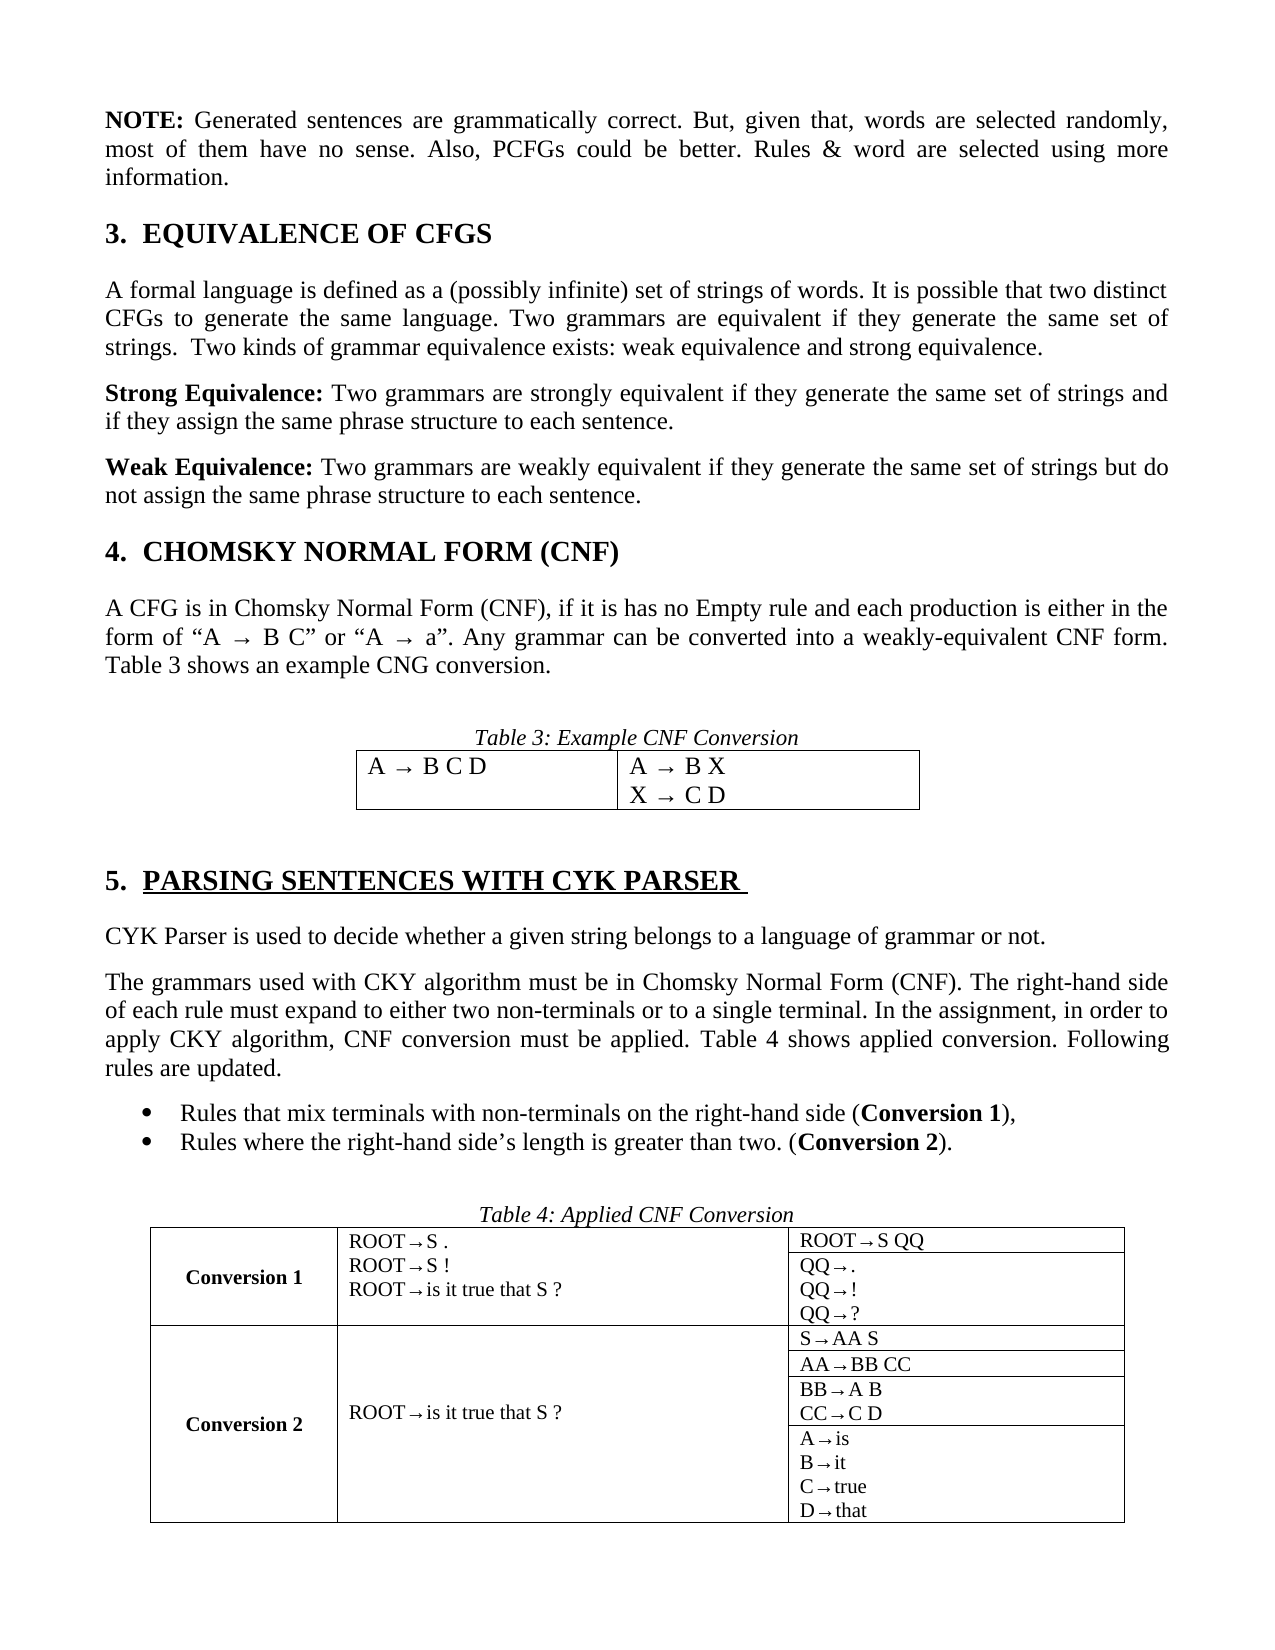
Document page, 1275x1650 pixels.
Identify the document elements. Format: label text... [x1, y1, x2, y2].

text Strong Equivalence: Two grammars are strongly equivalent if they generate the same set of strings and if they assign the same phrase structure to each sentence. [105, 378, 1170, 435]
table_cell QQ→. QQ→! QQ→? [789, 1253, 1124, 1325]
subtitle PARSING SENTENCES WITH CYK PARSER [105, 863, 1170, 896]
table_cell AA→BB CC [789, 1351, 1124, 1376]
table_header Conversion 1 [151, 1228, 337, 1325]
table_cell A→is B→it C→true D→that [789, 1426, 1124, 1522]
table_header A → B X X → C D [618, 751, 919, 809]
subtitle CHOMSKY NORMAL FORM (CNF) [105, 534, 1170, 568]
text A CFG is in Chomsky Normal Form (CNF), if it is has no Empty rule and each production is either in the form of “A → B C” or “A → a”. Any grammar can be converted into a weakly-equivalent CNF form. Table 3 shows an example CNG conversion. [105, 593, 1170, 679]
subtitle EQUIVALENCE OF CFGS [105, 216, 1170, 250]
table_cell Conversion 2 [151, 1326, 337, 1522]
list Rules that mix terminals with non-terminals on the right-hand side (Conversion 1), [142, 1098, 1170, 1127]
text CYK Parser is used to decide whether a given string belongs to a language of grammar or not. [105, 921, 1170, 950]
table_header ROOT→S QQ [789, 1228, 1124, 1252]
text NOTE: Generated sentences are grammatically correct. But, given that, words are selected randomly, most of them have no sense. Also, PCFGs could be better. Rules & word are selected using more information. [105, 105, 1170, 191]
table_header ROOT→S . ROOT→S ! ROOT→is it true that S ? [338, 1228, 788, 1325]
text The grammars used with CKY algorithm must be in Chomsky Normal Form (CNF). The right-hand side of each rule must expand to either two non-terminals or to a single terminal. In the assignment, in order to apply CKY algorithm, CNF conversion must be applied. Table 4 shows applied conversion. Following rules are updated. [105, 967, 1170, 1082]
list Rules where the right-hand side’s length is greater than two. (Conversion 2). [142, 1127, 1170, 1156]
table_cell S→AA S [789, 1326, 1124, 1350]
text Weak Equivalence: Two grammars are weakly equivalent if they generate the same set of strings but do not assign the same phrase structure to each sentence. [105, 452, 1170, 509]
text A formal language is defined as a (possibly infinite) set of strings of words. It is possible that two distinct CFGs to generate the same language. Two grammars are equivalent if they generate the same set of strings. Two kinds of grammar equivalence exists: weak equivalence and strong equivalence. [105, 275, 1170, 361]
table_cell BB→A B CC→C D [789, 1377, 1124, 1425]
table_header A → B C D [357, 751, 617, 809]
table_cell ROOT→is it true that S ? [338, 1326, 788, 1522]
